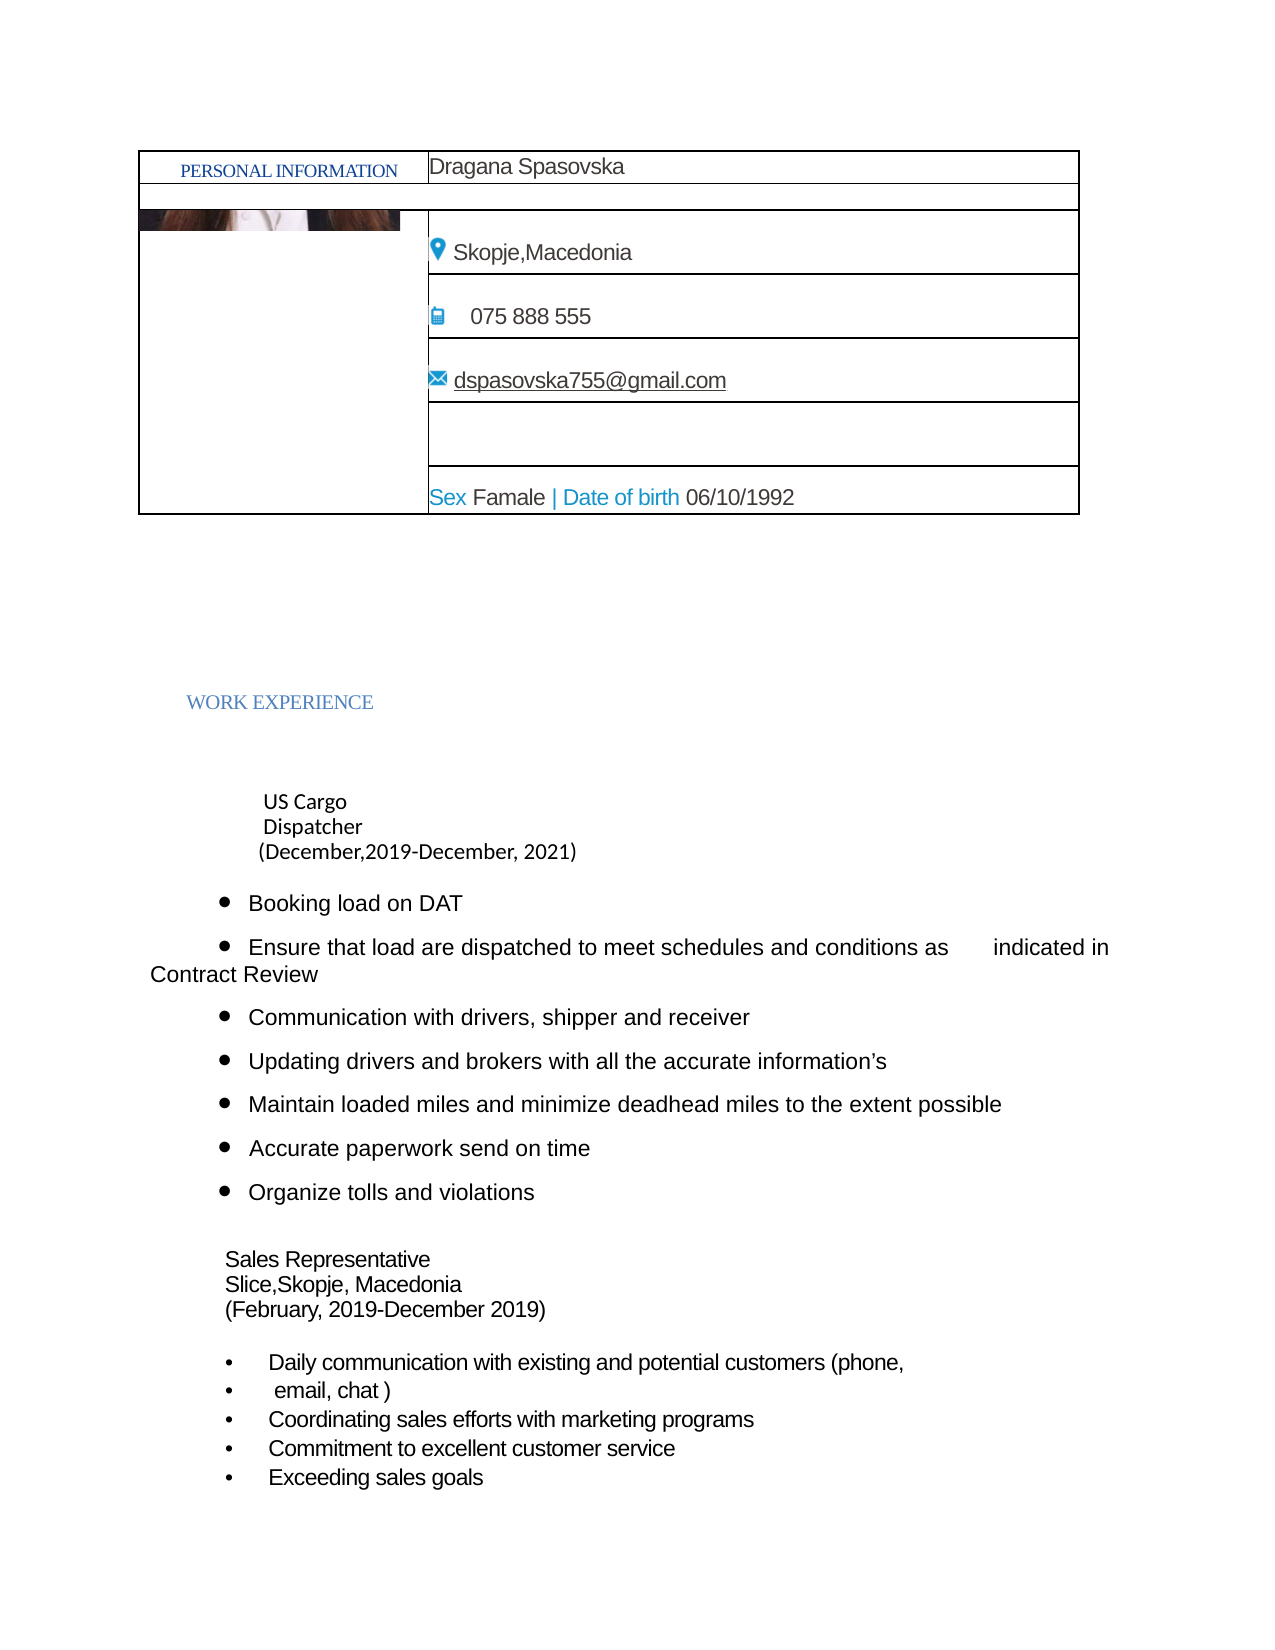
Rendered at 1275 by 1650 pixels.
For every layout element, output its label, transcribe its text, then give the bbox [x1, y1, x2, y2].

list Daily communication with existing and potential customers (phone, [225, 1347, 1125, 1376]
text Dispatcher [150, 815, 1125, 840]
text ⦁ Ensure that load are dispatched to meet schedules and conditions as indicated in Contract Review [150, 933, 1125, 987]
text ⦁ Organize tolls and violations [150, 1179, 1125, 1206]
table_cell [140, 184, 1078, 209]
table_cell [140, 211, 428, 513]
text ⦁ Booking load on DAT [150, 890, 1125, 917]
text ⦁ Updating drivers and brokers with all the accurate information’s [150, 1048, 1125, 1075]
text (December,2019-December, 2021) [150, 840, 1125, 865]
text ⦁ Accurate paperwork send on time [150, 1135, 1125, 1162]
table_cell [429, 403, 1078, 465]
list email, chat ) [225, 1376, 1125, 1405]
text Sales Representative [150, 1247, 1125, 1272]
table_header PERSONAL INFORMATION [140, 152, 428, 182]
list Exceeding sales goals [225, 1462, 1125, 1491]
text (February, 2019-December 2019) [150, 1297, 1125, 1322]
text WORK EXPERIENCE [150, 690, 1125, 715]
table_cell 075 888 555 [429, 275, 1078, 337]
table_cell dspasovska755@gmail.com [429, 339, 1078, 401]
text US Cargo [150, 790, 1125, 815]
table_cell Skopje,Macedonia [429, 211, 1078, 273]
table_header Dragana Spasovska [429, 152, 1078, 182]
text Slice,Skopje, Macedonia [150, 1272, 1125, 1297]
text ⦁ Maintain loaded miles and minimize deadhead miles to the extent possible [150, 1091, 1125, 1118]
text ⦁ Communication with drivers, shipper and receiver [150, 1004, 1125, 1031]
list Coordinating sales efforts with marketing programs [225, 1405, 1125, 1433]
list Commitment to excellent customer service [225, 1433, 1125, 1462]
table_cell Sex Famale | Date of birth 06/10/1992 [429, 467, 1078, 513]
